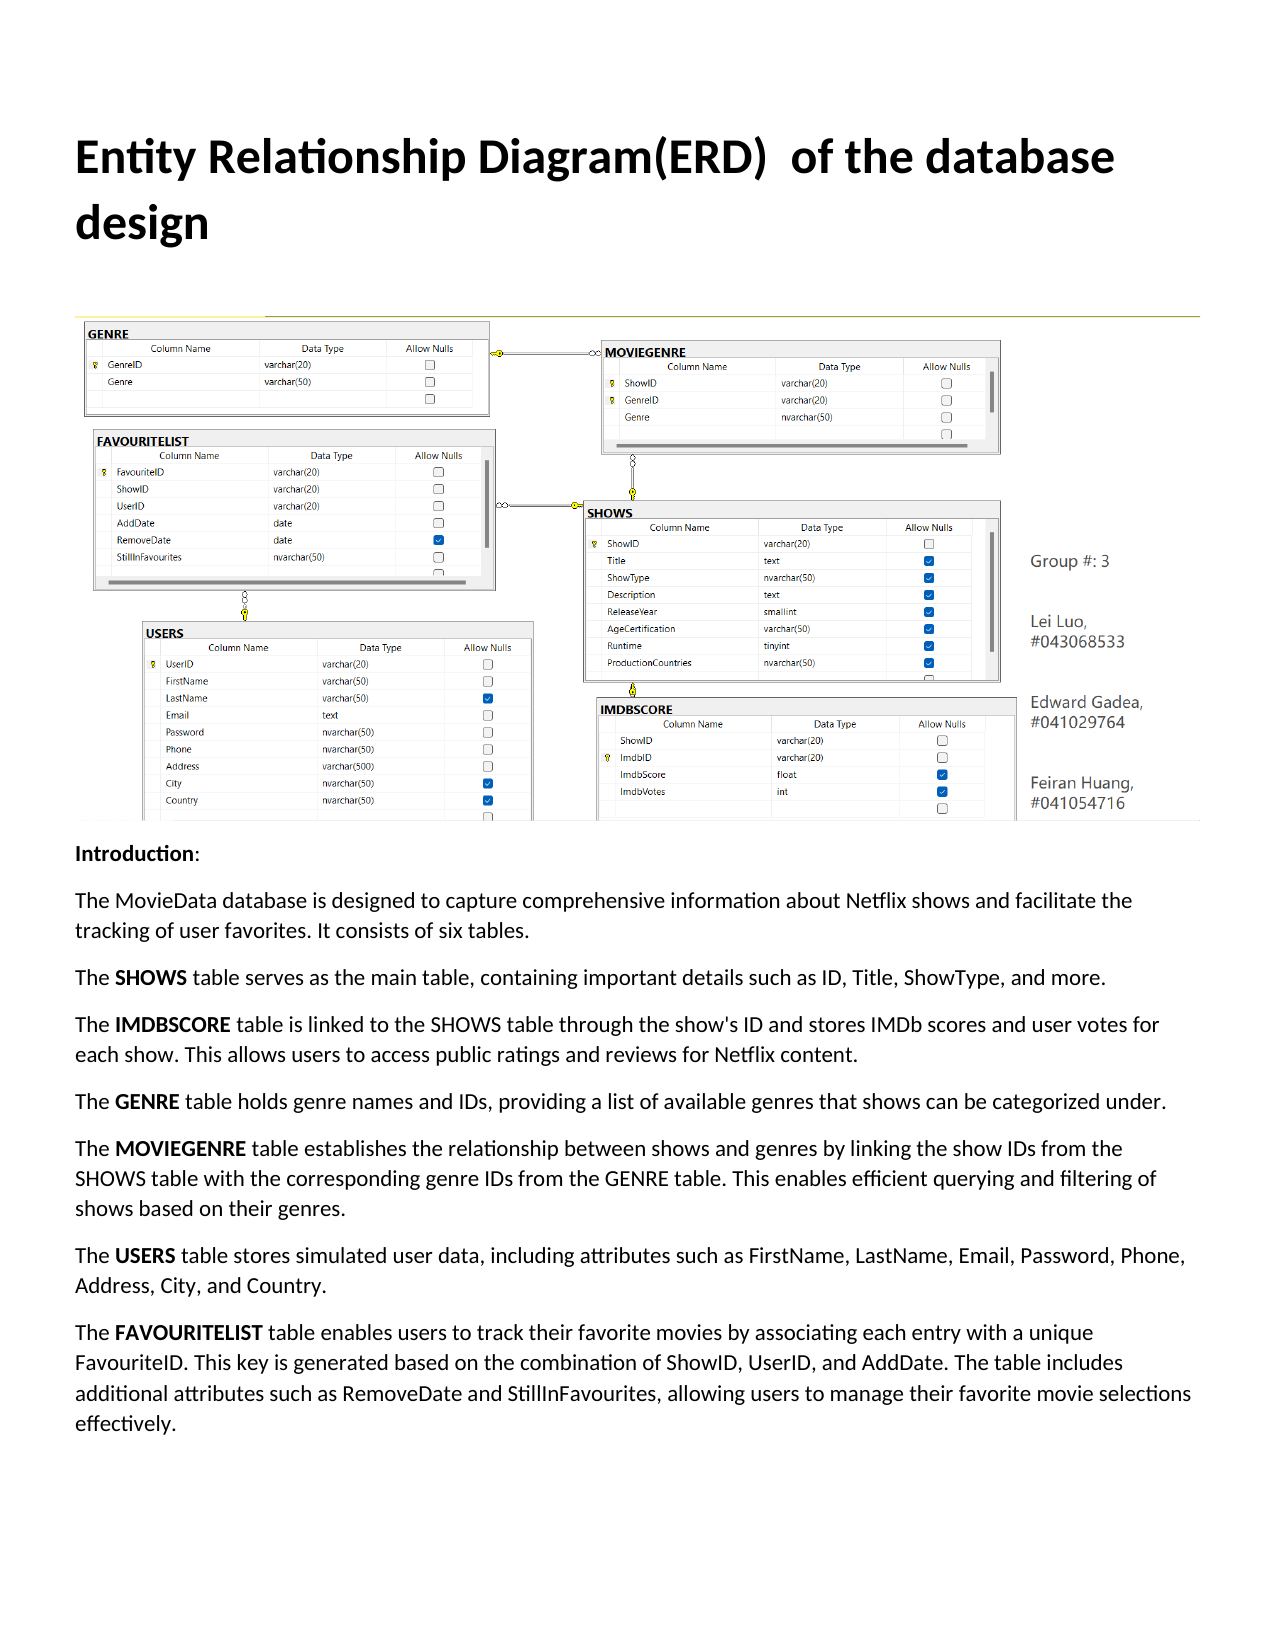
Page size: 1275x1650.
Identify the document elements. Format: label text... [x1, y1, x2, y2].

text The MOVIEGENRE table establishes the relationship between shows and genres by linking the show IDs from the SHOWS table with the corresponding genre IDs from the GENRE table. This enables efficient querying and filtering of shows based on their genres. [75, 1134, 1200, 1222]
text The FAVOURITELIST table enables users to track their favorite movies by associating each entry with a unique FavouriteID. This key is generated based on the combination of ShowID, UserID, and AddDate. The table includes additional attributes such as RemoveDate and StillInFavourites, allowing users to manage their favorite movie selections effectively. [75, 1318, 1200, 1437]
picture [75, 316, 1200, 821]
text The MovieData database is designed to capture comprehensive information about Netflix shows and facilitate the tracking of user favorites. It consists of six tables. [75, 886, 1200, 944]
text Introduction: [75, 839, 1200, 867]
text The GENRE table holds genre names and IDs, providing a list of available genres that shows can be categorized under. [75, 1087, 1200, 1115]
text The SHOWS table serves as the main table, containing important details such as ID, Title, ShowType, and more. [75, 963, 1200, 991]
text The USERS table stores simulated user data, including attributes such as FirstName, LastName, Email, Password, Phone, Address, City, and Country. [75, 1241, 1200, 1299]
subtitle Entity Relationship Diagram(ERD) of the database design [75, 125, 1200, 252]
text The IMDBSCORE table is linked to the SHOWS table through the show's ID and stores IMDb scores and user votes for each show. This allows users to access public ratings and reviews for Netflix content. [75, 1010, 1200, 1068]
